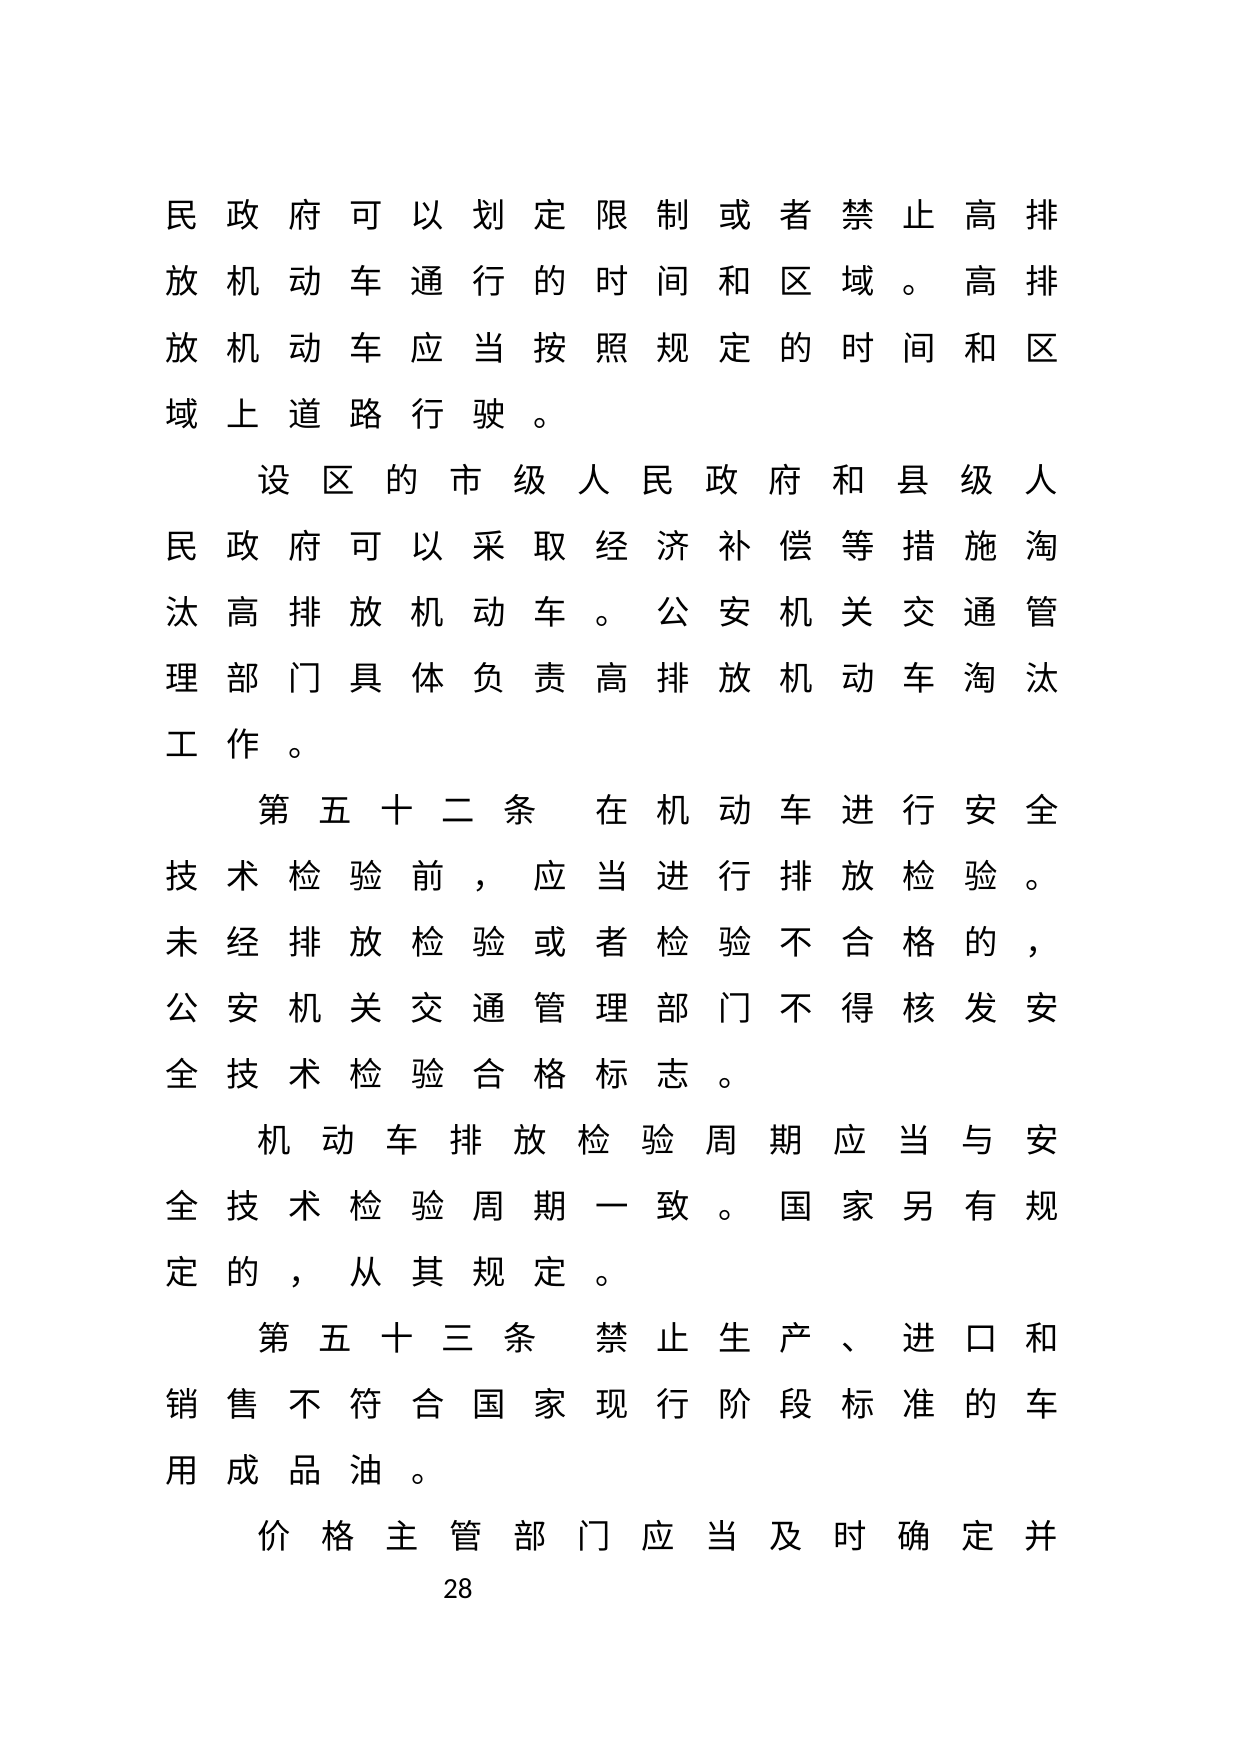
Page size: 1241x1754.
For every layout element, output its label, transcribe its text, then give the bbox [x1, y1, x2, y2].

text 第五十三条 禁止生产、进口和销售不符合国家现行阶段标准的车用成品油。 [165, 1303, 1087, 1501]
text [165, 1501, 1087, 1567]
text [165, 180, 1087, 444]
text 第五十二条 在机动车进行安全技术检验前，应当进行排放检验。未经排放检验或者检验不合格的，公安机关交通管理部门不得核发安全技术检验合格标志。 [165, 775, 1087, 1105]
text 设区的市级人民政府和县级人民政府可以采取经济补偿等措施淘汰高排放机动车。公安机关交通管理部门具体负责高排放机动车淘汰工作。 [165, 444, 1087, 775]
text 机动车排放检验周期应当与安全技术检验周期一致。国家另有规定的，从其规定。 [165, 1105, 1087, 1303]
